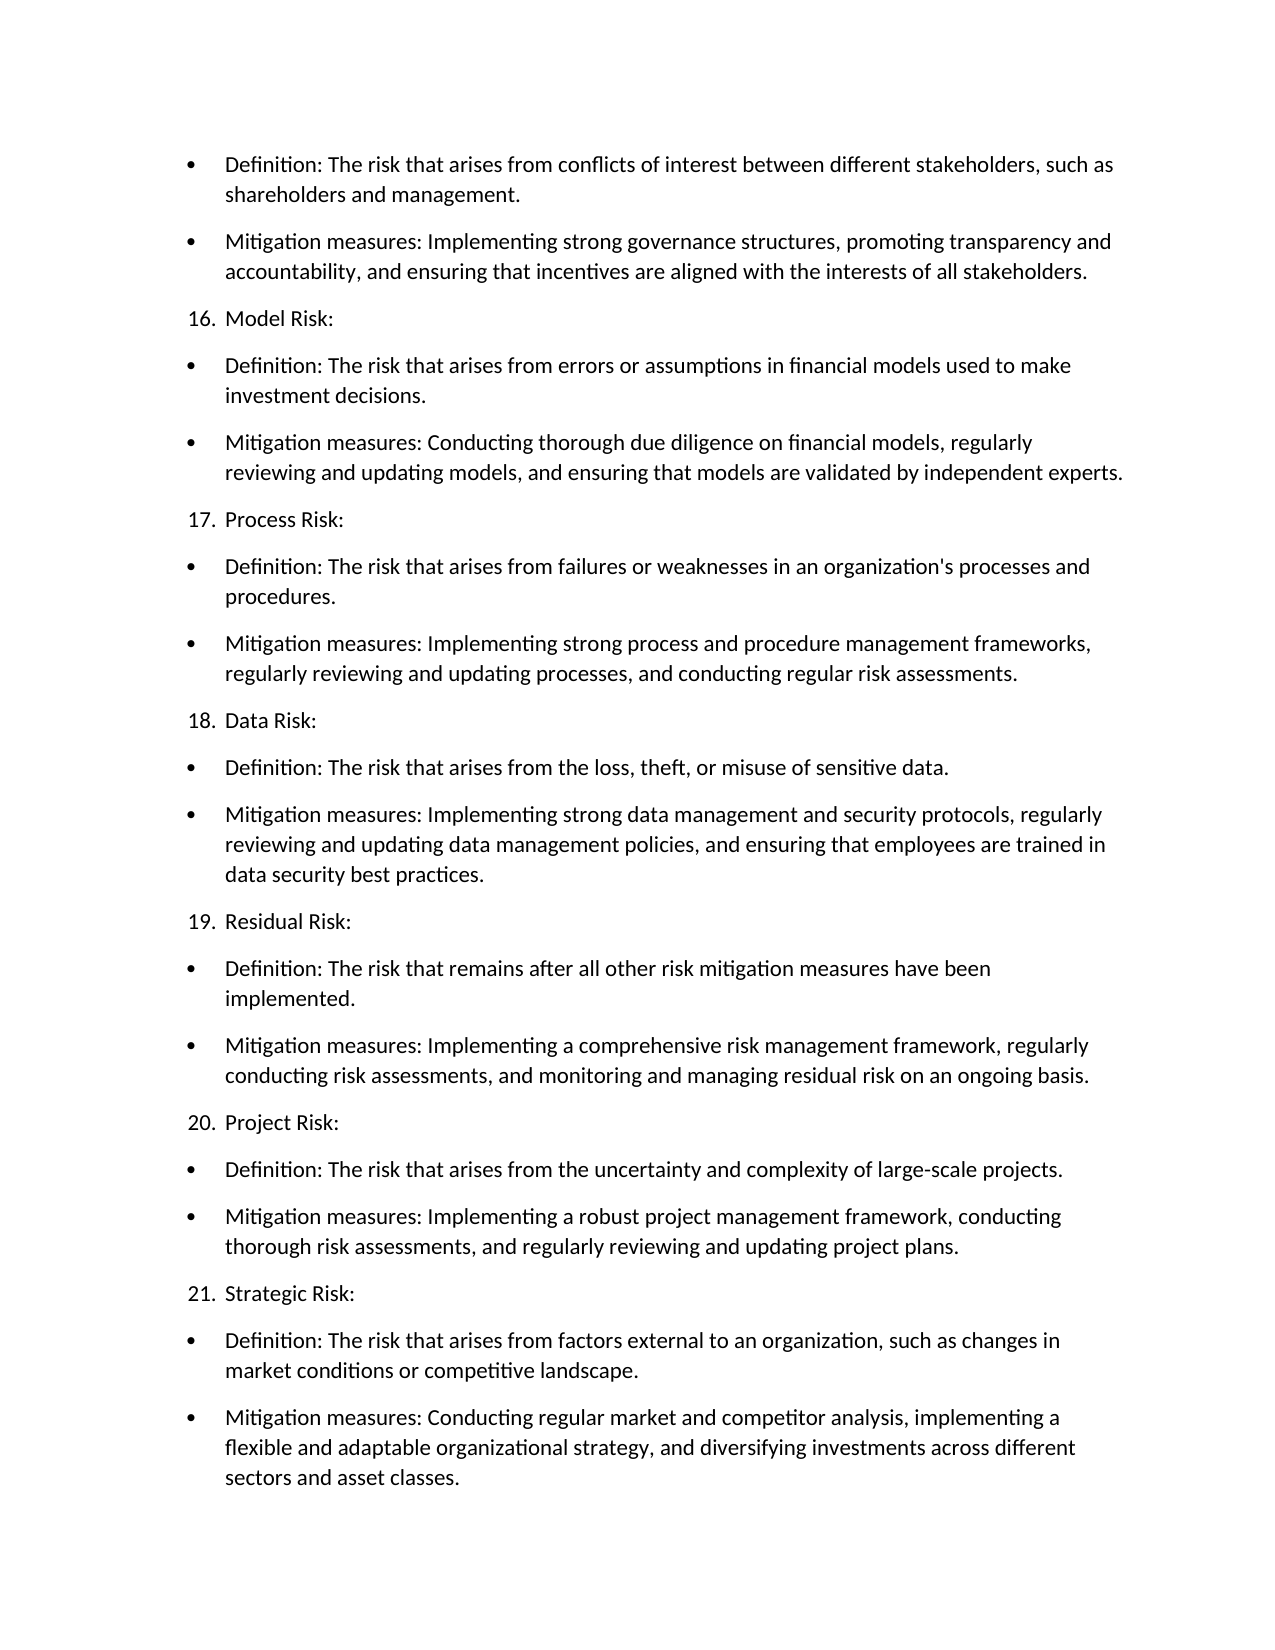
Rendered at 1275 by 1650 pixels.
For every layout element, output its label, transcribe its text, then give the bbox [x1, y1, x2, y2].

list Data Risk: [187, 706, 1125, 734]
list Mitigation measures: Conducting thorough due diligence on financial models, regularly reviewing and updating models, and ensuring that models are validated by independent experts. [187, 428, 1125, 486]
list Strategic Risk: [187, 1279, 1125, 1307]
list Mitigation measures: Conducting regular market and competitor analysis, implementing a flexible and adaptable organizational strategy, and diversifying investments across different sectors and asset classes. [187, 1403, 1125, 1492]
list Mitigation measures: Implementing strong process and procedure management frameworks, regularly reviewing and updating processes, and conducting regular risk assessments. [187, 629, 1125, 687]
list Mitigation measures: Implementing strong data management and security protocols, regularly reviewing and updating data management policies, and ensuring that employees are trained in data security best practices. [187, 800, 1125, 888]
list Definition: The risk that arises from the uncertainty and complexity of large-scale projects. [187, 1155, 1125, 1183]
list Definition: The risk that arises from failures or weaknesses in an organization's processes and procedures. [187, 552, 1125, 610]
list Project Risk: [187, 1108, 1125, 1136]
list Definition: The risk that remains after all other risk mitigation measures have been implemented. [187, 954, 1125, 1012]
list Model Risk: [187, 304, 1125, 332]
list Mitigation measures: Implementing strong governance structures, promoting transparency and accountability, and ensuring that incentives are aligned with the interests of all stakeholders. [187, 227, 1125, 285]
list Mitigation measures: Implementing a comprehensive risk management framework, regularly conducting risk assessments, and monitoring and managing residual risk on an ongoing basis. [187, 1031, 1125, 1089]
list Definition: The risk that arises from errors or assumptions in financial models used to make investment decisions. [187, 351, 1125, 409]
list Process Risk: [187, 505, 1125, 533]
list Mitigation measures: Implementing a robust project management framework, conducting thorough risk assessments, and regularly reviewing and updating project plans. [187, 1202, 1125, 1260]
list Definition: The risk that arises from the loss, theft, or misuse of sensitive data. [187, 753, 1125, 781]
list Definition: The risk that arises from factors external to an organization, such as changes in market conditions or competitive landscape. [187, 1326, 1125, 1384]
list Definition: The risk that arises from conflicts of interest between different stakeholders, such as shareholders and management. [187, 150, 1125, 208]
list Residual Risk: [187, 907, 1125, 935]
